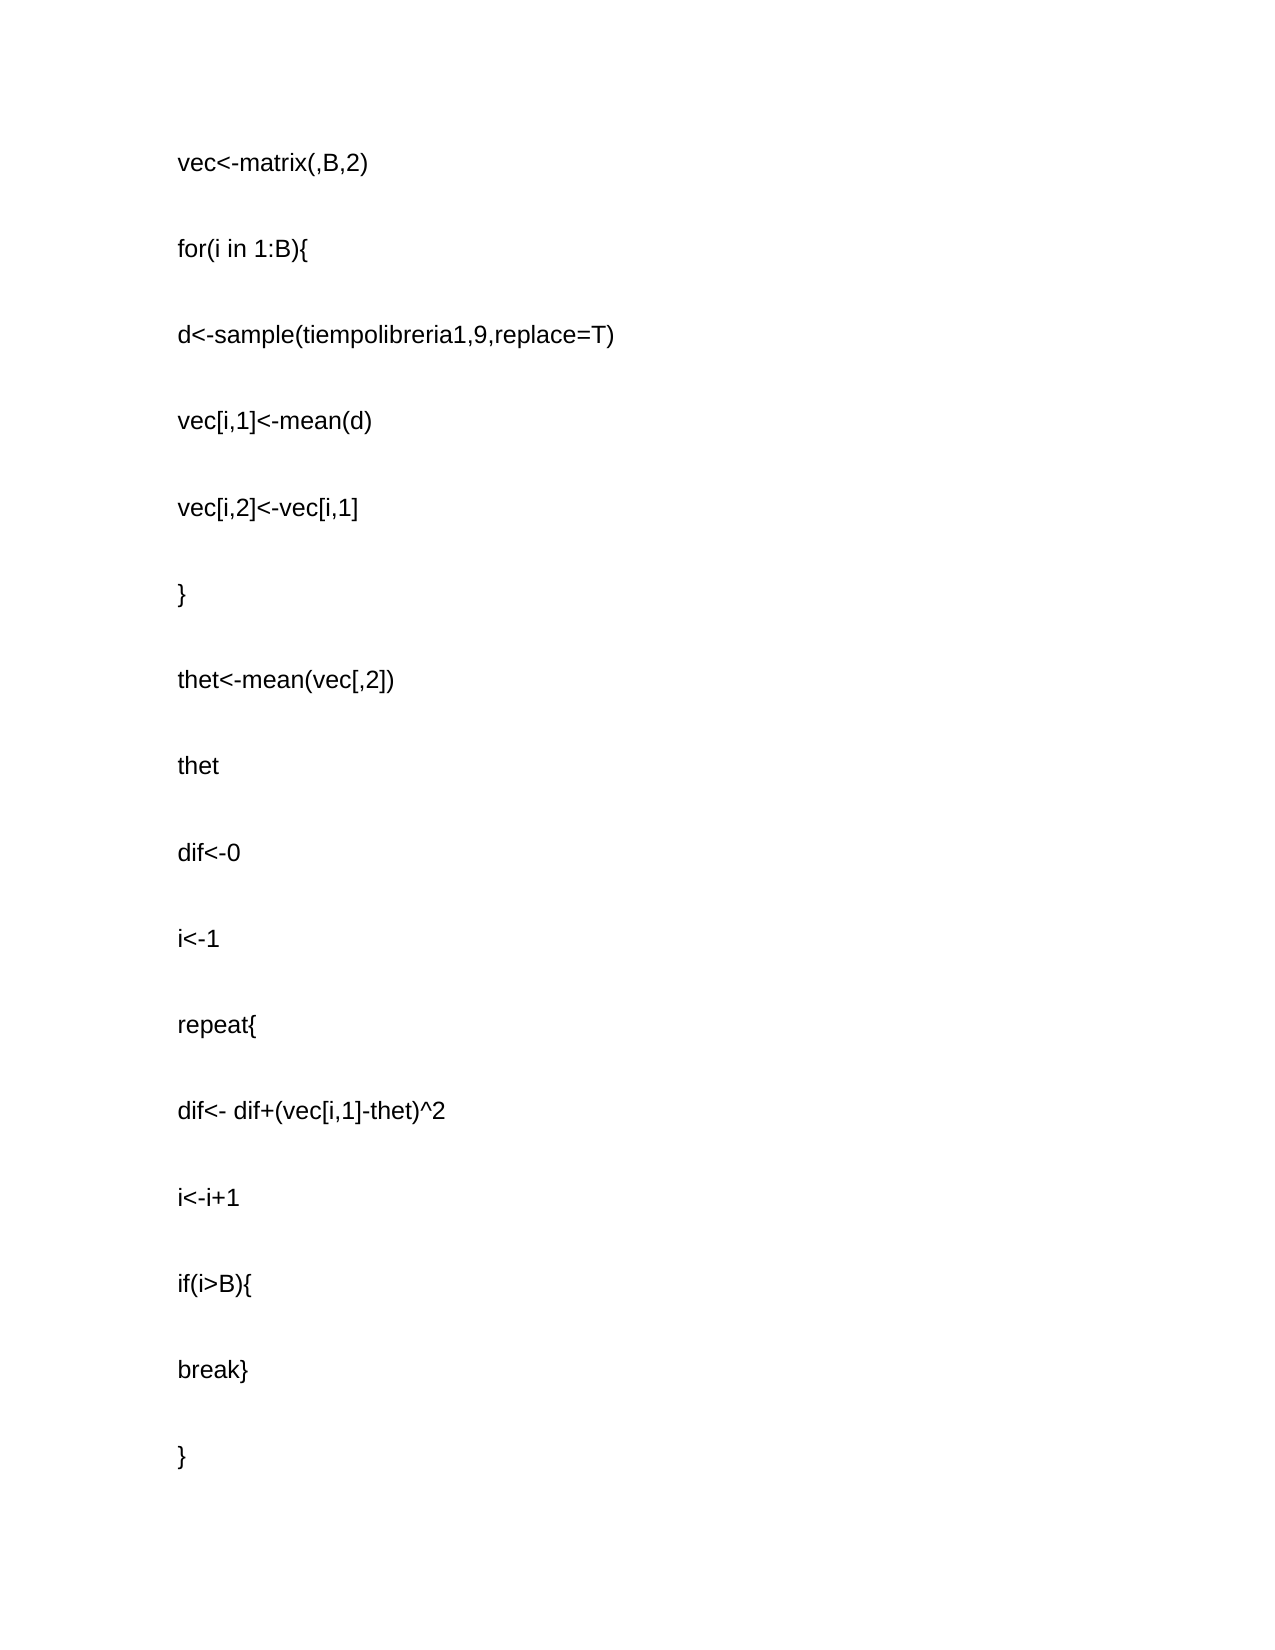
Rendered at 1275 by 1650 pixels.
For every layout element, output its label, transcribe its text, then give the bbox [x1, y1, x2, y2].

text dif<- dif+(vec[i,1]-thet)^2 [177, 1096, 1098, 1125]
text if(i>B){ [177, 1269, 1098, 1298]
text vec[i,2]<-vec[i,1] [177, 493, 1098, 521]
text d<-sample(tiempolibreria1,9,replace=T) [177, 320, 1098, 349]
text } [177, 1441, 1098, 1470]
text dif<-0 [177, 838, 1098, 866]
text i<-i+1 [177, 1183, 1098, 1211]
text for(i in 1:B){ [177, 234, 1098, 263]
text break} [177, 1355, 1098, 1384]
text thet [177, 751, 1098, 780]
text thet<-mean(vec[,2]) [177, 665, 1098, 694]
text } [177, 579, 1098, 608]
text repeat{ [177, 1010, 1098, 1039]
text vec<-matrix(,B,2) [177, 148, 1098, 176]
text vec[i,1]<-mean(d) [177, 406, 1098, 435]
text i<-1 [177, 924, 1098, 953]
